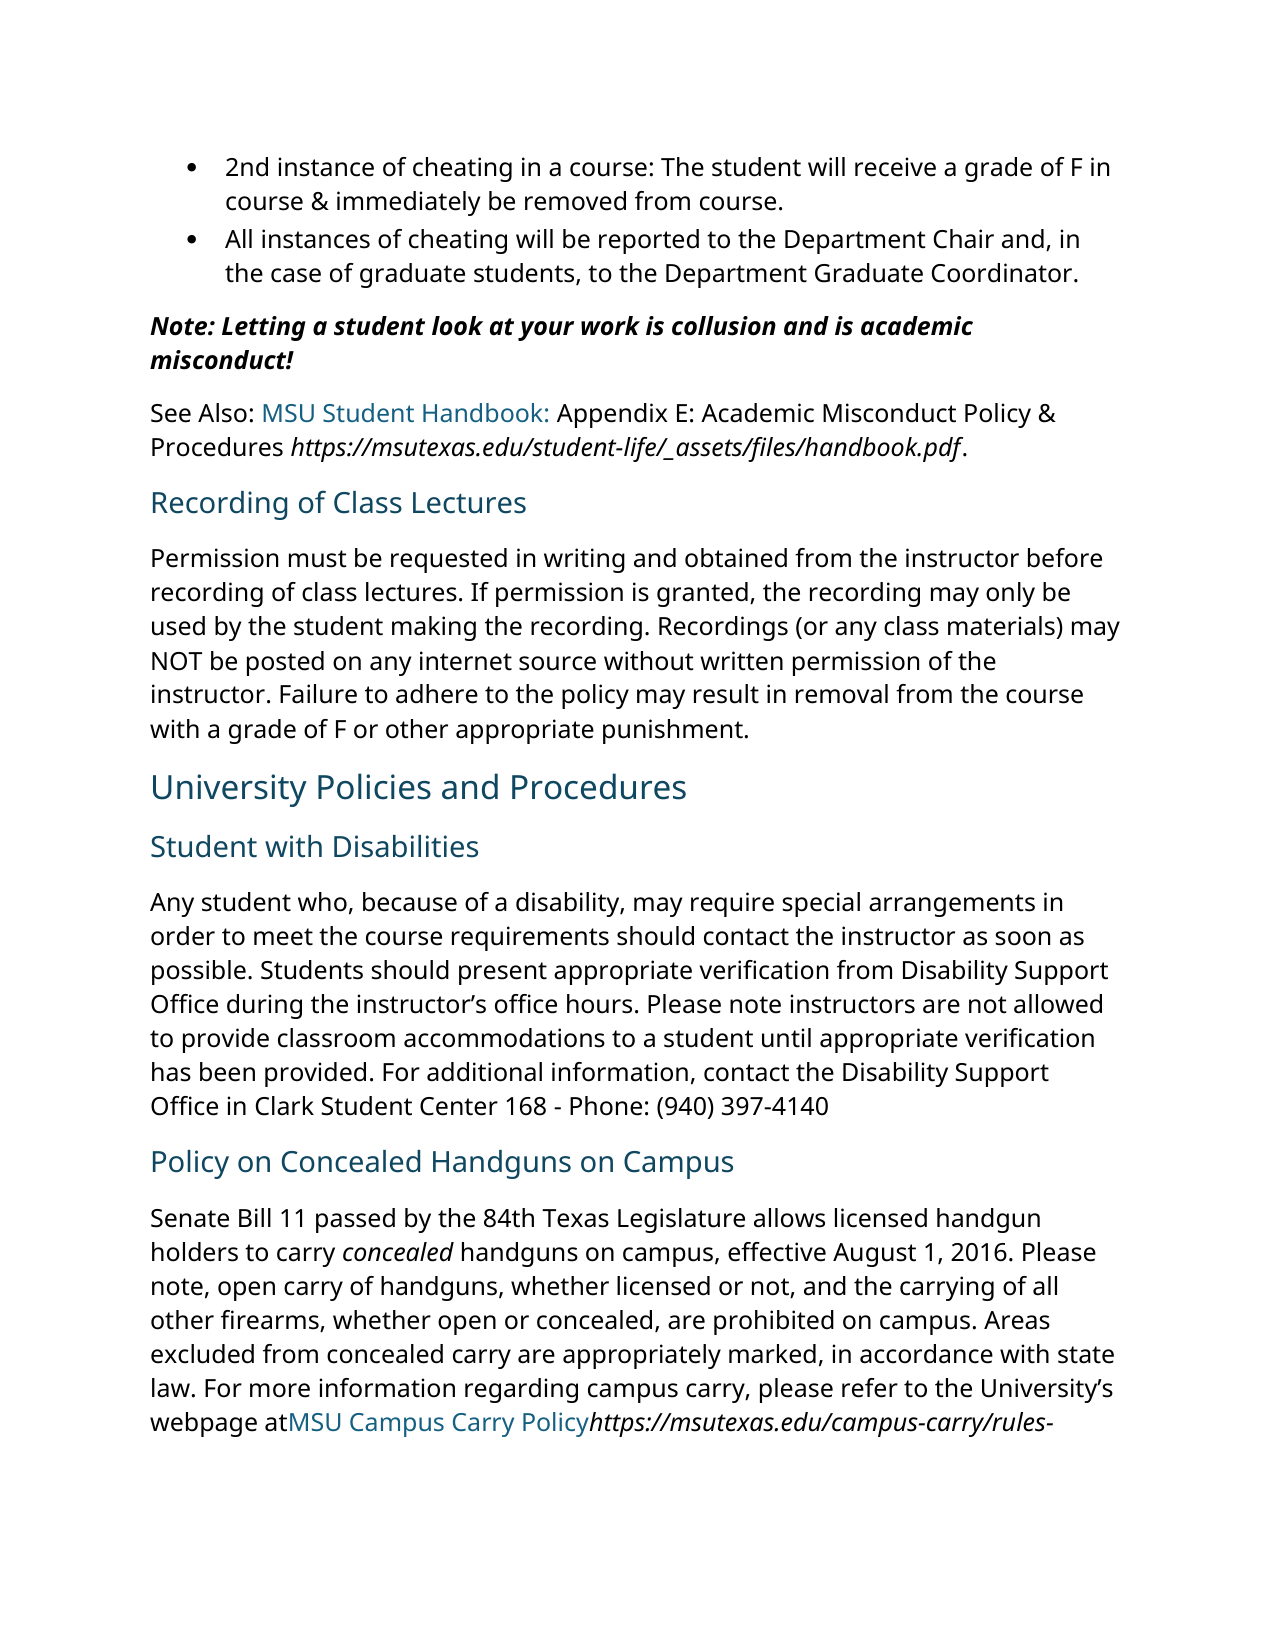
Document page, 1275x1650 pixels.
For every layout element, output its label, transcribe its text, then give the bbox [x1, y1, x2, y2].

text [150, 1200, 1125, 1439]
text Any student who, because of a disability, may require special arrangements in order to meet the course requirements should contact the instructor as soon as possible. Students should present appropriate verification from Disability Support Office during the instructor’s office hours. Please note instructors are not allowed to provide classroom accommodations to a student until appropriate verification has been provided. For additional information, contact the Disability Support Office in Clark Student Center 168 - Phone: (940) 397-4140 [150, 884, 1125, 1123]
text Note: Letting a student look at your work is collusion and is academic misconduct! [150, 309, 1125, 377]
subtitle Recording of Class Lectures [150, 482, 1125, 522]
subtitle Policy on Concealed Handguns on Campus [150, 1142, 1125, 1181]
text See Also: MSU Student Handbook: Appendix E: Academic Misconduct Policy & Procedures https://msutexas.edu/student-life/_assets/files/handbook.pdf. [150, 396, 1125, 464]
subtitle University Policies and Procedures [150, 764, 1125, 809]
text Permission must be requested in writing and obtained from the instructor before recording of class lectures. If permission is granted, the recording may only be used by the student making the recording. Recordings (or any class materials) may NOT be posted on any internet source without written permission of the instructor. Failure to adhere to the policy may result in removal from the course with a grade of F or other appropriate punishment. [150, 541, 1125, 745]
subtitle Student with Disabilities [150, 826, 1125, 866]
list All instances of cheating will be reported to the Department Chair and, in the case of graduate students, to the Department Graduate Coordinator. [187, 222, 1125, 290]
list 2nd instance of cheating in a course: The student will receive a grade of F in course & immediately be removed from course. [187, 150, 1125, 218]
